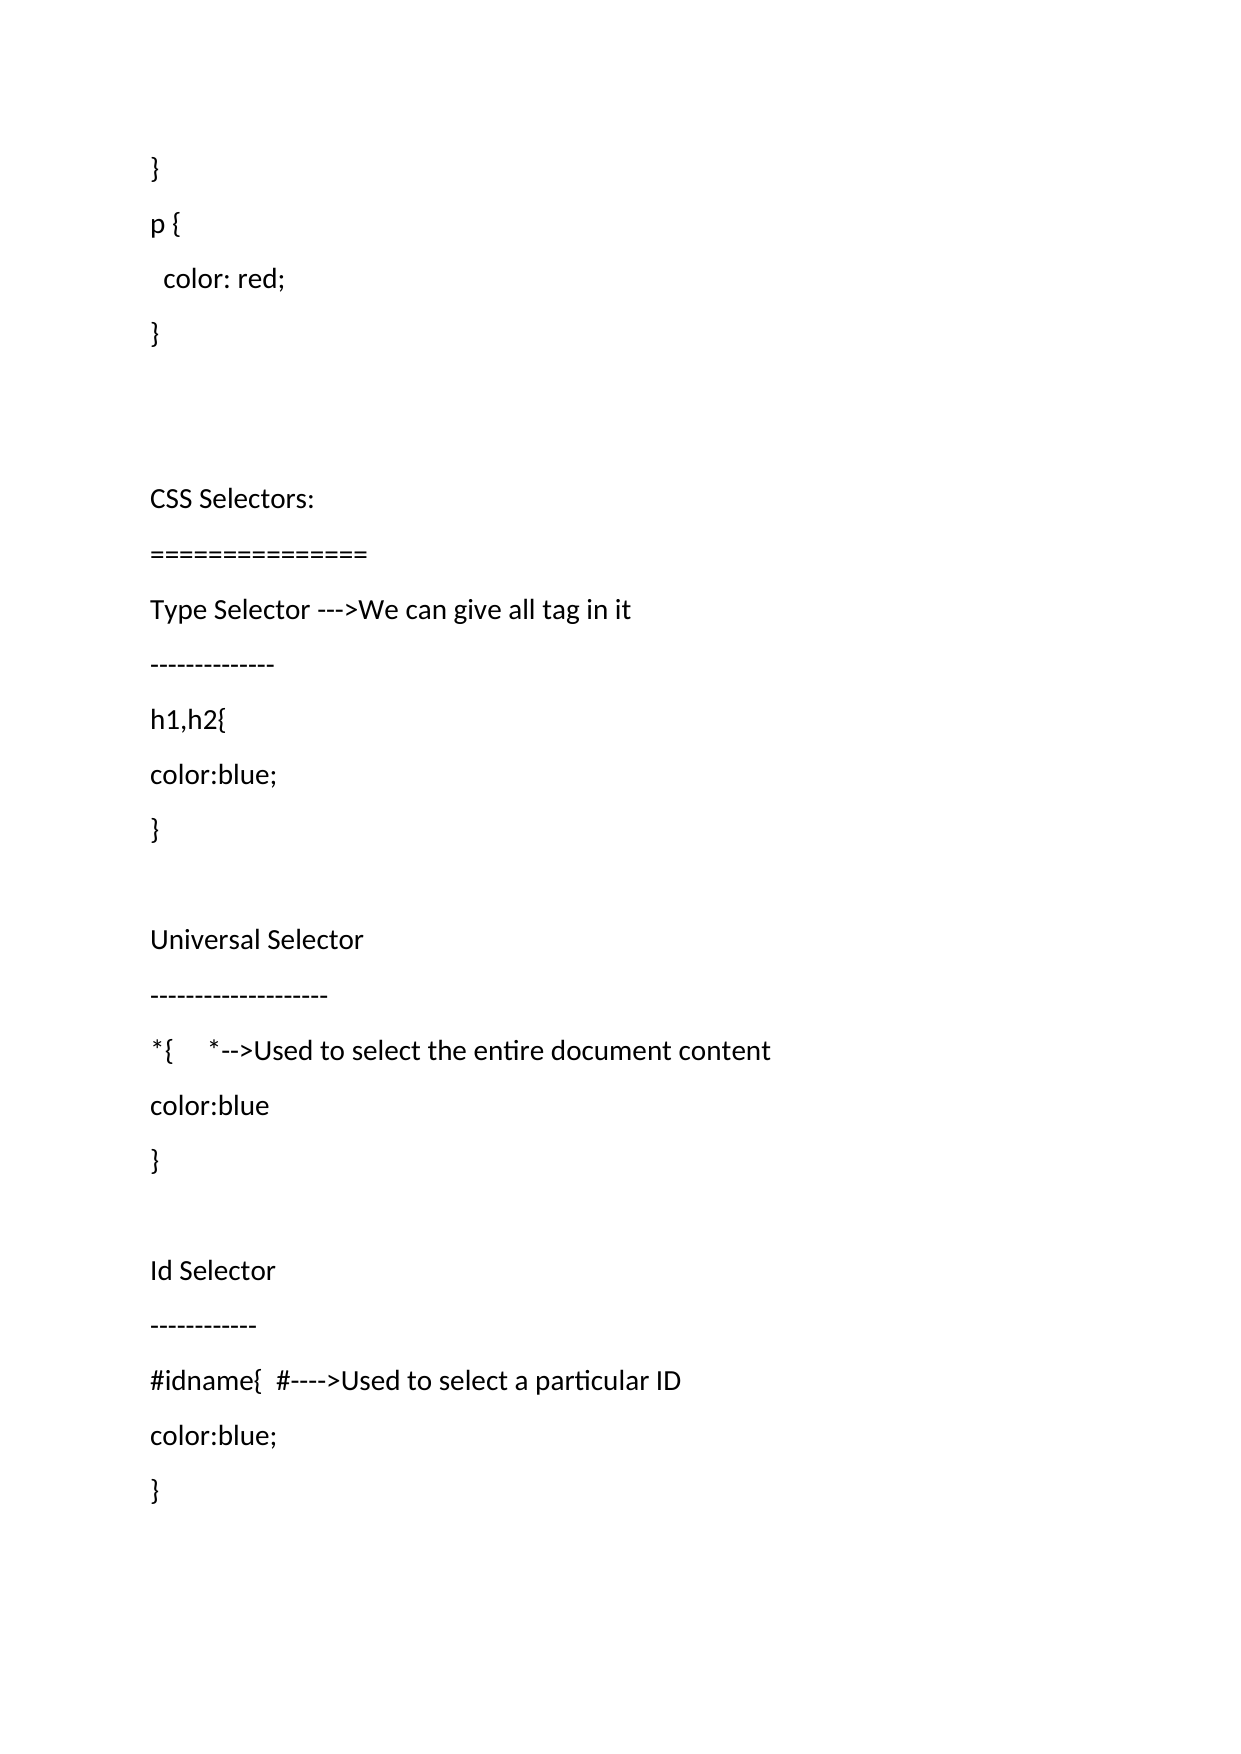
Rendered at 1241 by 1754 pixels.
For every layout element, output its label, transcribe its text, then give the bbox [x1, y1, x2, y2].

text Universal Selector [150, 921, 1090, 957]
text p { [150, 205, 1090, 241]
text CSS Selectors: [150, 481, 1090, 516]
text } [150, 1142, 1090, 1177]
text -------------- [150, 646, 1090, 682]
text =============== [150, 536, 1090, 571]
text h1,h2{ [150, 701, 1090, 737]
text } [150, 811, 1090, 847]
text Type Selector --->We can give all tag in it [150, 591, 1090, 626]
text } [150, 315, 1090, 351]
text color:blue; [150, 756, 1090, 792]
text color: red; [150, 260, 1090, 296]
text ------------ [150, 1307, 1090, 1343]
text -------------------- [150, 977, 1090, 1012]
text color:blue; [150, 1417, 1090, 1453]
text *{ *-->Used to select the entire document content [150, 1032, 1090, 1067]
text } [150, 150, 1090, 186]
text Id Selector [150, 1252, 1090, 1288]
text } [150, 1472, 1090, 1508]
text color:blue [150, 1087, 1090, 1122]
text #idname{ #---->Used to select a particular ID [150, 1362, 1090, 1398]
